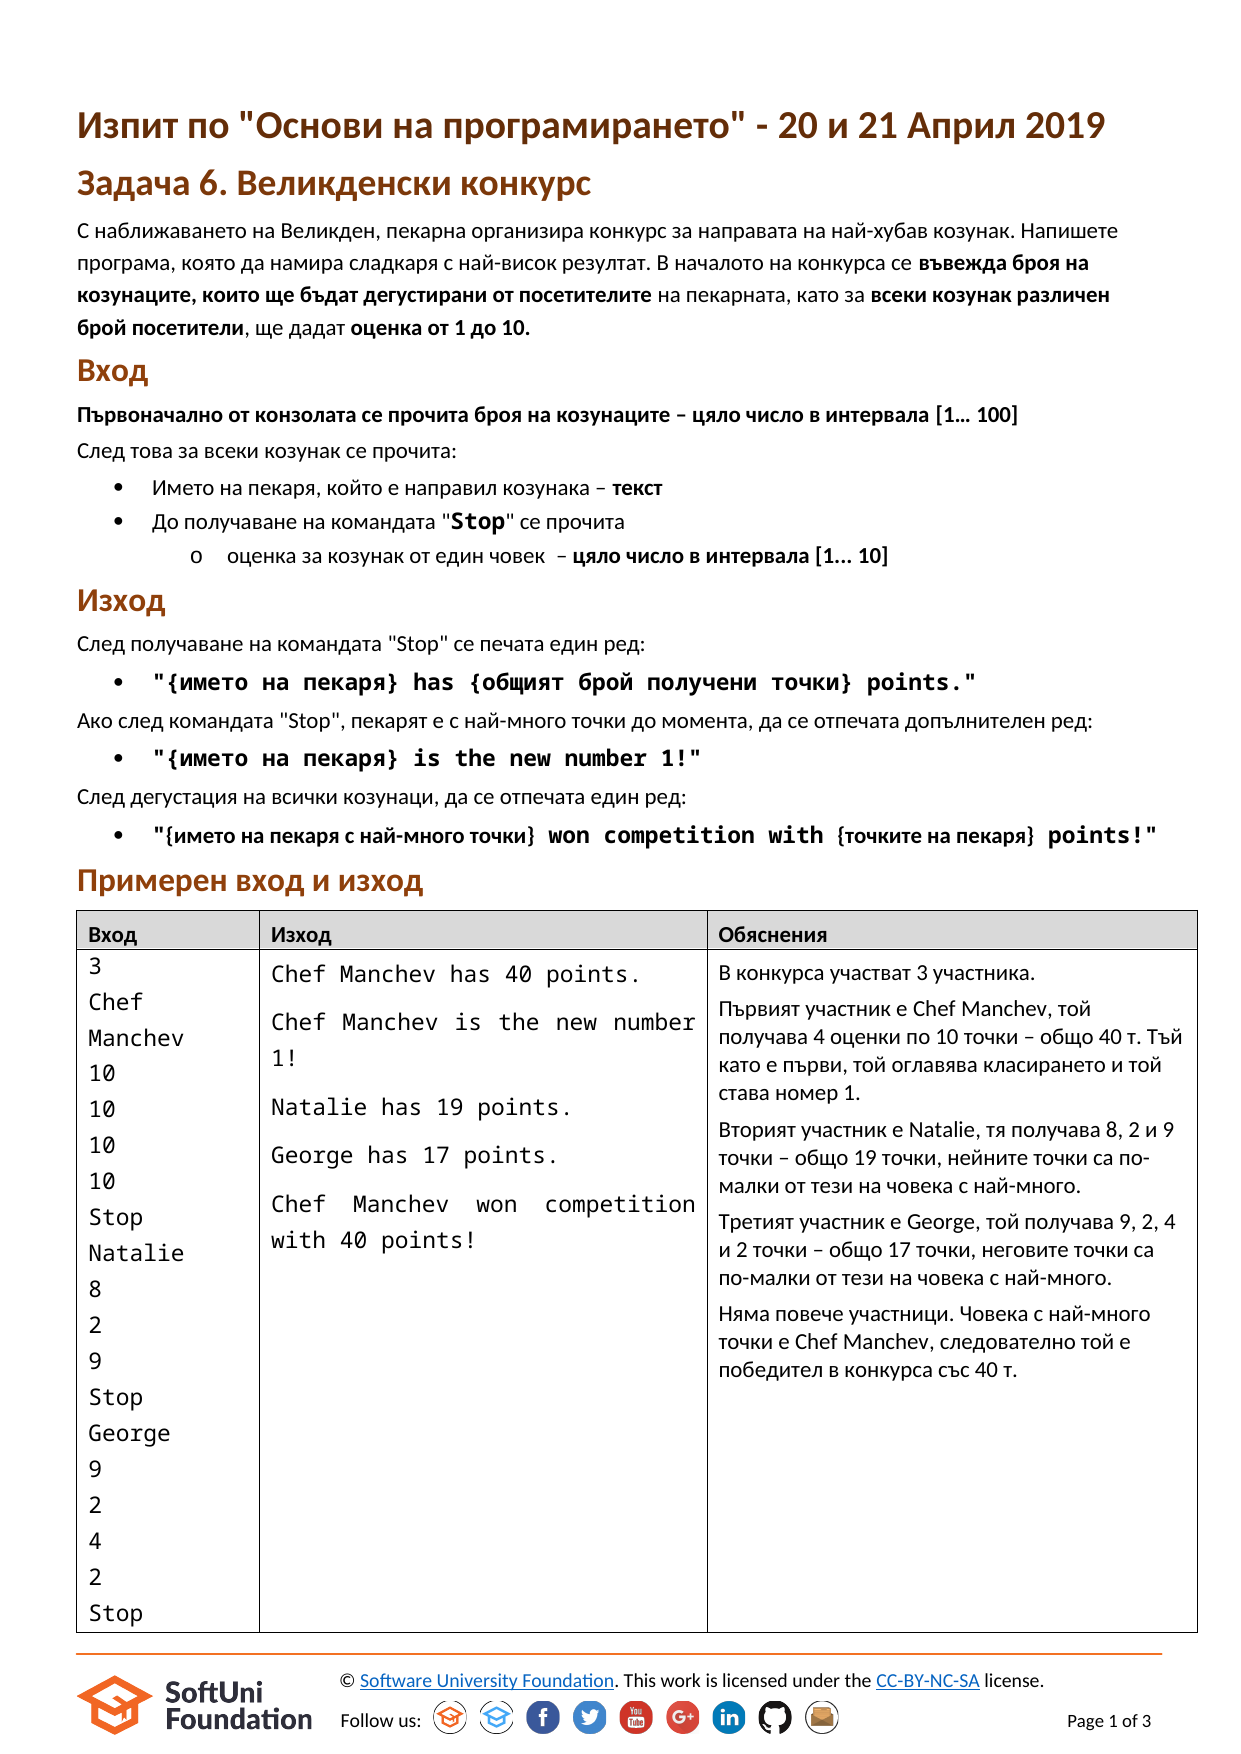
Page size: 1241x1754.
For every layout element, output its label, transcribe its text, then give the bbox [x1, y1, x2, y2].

picture [736, 1701, 746, 1711]
picture [573, 1701, 607, 1734]
table_cell В конкурса участват 3 участника. Първият участник е Chef Manchev, той получава 4 оценки по 10 точки – общо 40 т. Тъй като е първи, той оглавява класирането и той става номер 1. Вторият участник е Natalie, тя получава 8, 2 и 9 точки – общо 19 точки, нейните точки са по-малки от тези на човека с най-много. Третият участник е George, той получава 9, 2, 4 и 2 точки – общо 17 точки, неговите точки са по-малки от тези на човека с най-много. Няма повече участници. Човека с най-много точки е Chef Manchev, следователно той е победител в конкурса със 40 т. [708, 950, 1197, 1632]
table_cell 3 Chef Manchev 10 10 10 10 Stop Natalie 8 2 9 Stop George 9 2 4 2 Stop [77, 950, 259, 1632]
picture [736, 1724, 746, 1734]
picture [666, 1701, 700, 1734]
picture [76, 1675, 312, 1735]
picture [619, 1701, 653, 1734]
picture [480, 1701, 513, 1734]
picture [526, 1701, 560, 1734]
table_header Вход [77, 911, 259, 948]
subtitle Изход [77, 578, 1163, 619]
text Ако след командата "Stop", пекарят е с най-много точки до момента, да се отпечата допълнителен ред: [77, 706, 1163, 734]
picture [727, 1715, 738, 1725]
table_cell Chef Manchev has 40 points. Chef Manchev is the new number 1! Natalie has 19 points. George has 17 points. Chef Manchev won competition with 40 points! [260, 950, 707, 1632]
list "{името на пекаря с най-много точки} won competition with {точките на пекаря} points!" [114, 819, 1163, 850]
list До получаване на командата "Stop" се прочита [114, 505, 1163, 536]
picture [433, 1701, 467, 1734]
subtitle Задача 6. Великденски конкурс [77, 159, 1163, 205]
table_header Изход [260, 911, 707, 948]
text Изпит по "Основи на програмирането" - 20 и 21 Април 2019 [77, 99, 1163, 148]
text След това за всеки козунак се прочита: [77, 436, 1163, 464]
subtitle Вход [77, 349, 1163, 390]
text След дегустация на всички козунаци, да се отпечата един ред: [77, 782, 1163, 810]
list оценка за козунак от един човек – цяло число в интервала [1... 10] [189, 541, 1163, 570]
picture [712, 1701, 722, 1711]
picture [758, 1701, 792, 1734]
text С наближаването на Великден, пекарна организира конкурс за направата на най-хубав козунак. Напишете програма, която да намира сладкаря с най-висок резултат. В началото на конкурса се въвежда броя на козунаците, които ще бъдат дегустирани от посетителите на пекарната, като за всеки козунак различен брой посетители, ще дадат оценка от 1 до 10. [77, 216, 1163, 341]
text След получаване на командата "Stop" се печата един ред: [77, 629, 1163, 657]
text Първоначално от конзолата се прочита броя на козунаците – цяло число в интервала [1… 100] [77, 400, 1163, 428]
table_header Обяснения [708, 911, 1197, 948]
picture [712, 1724, 722, 1734]
list Името на пекаря, който е направил козунака – текст [114, 473, 1163, 501]
subtitle Примерен вход и изход [77, 859, 1163, 899]
list "{името на пекаря} is the new number 1!" [114, 742, 1163, 773]
list "{името на пекаря} has {общият брой получени точки} points." [114, 666, 1163, 697]
picture [805, 1701, 839, 1734]
